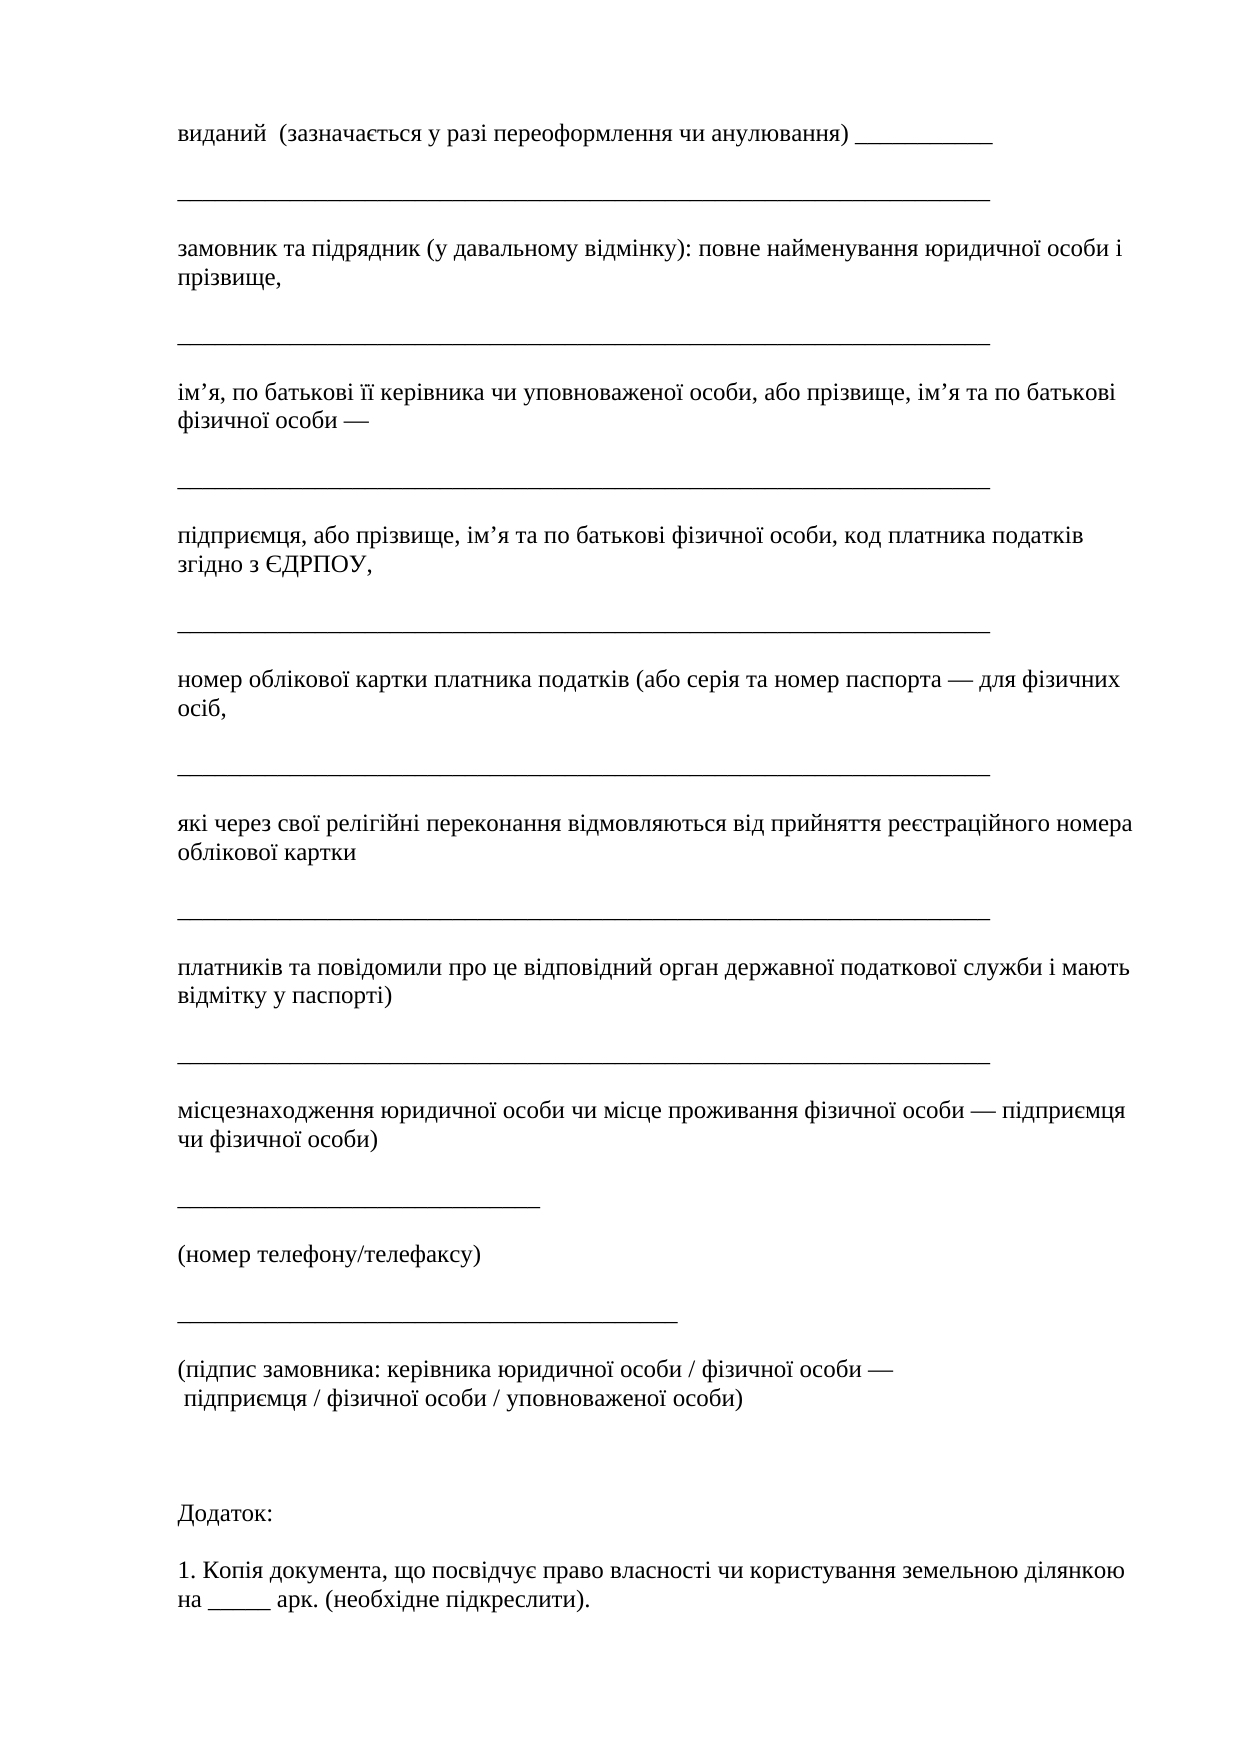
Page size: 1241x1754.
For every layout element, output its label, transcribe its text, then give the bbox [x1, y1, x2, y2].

text ________________________________________ [177, 1297, 1152, 1326]
text _____________________________ [177, 1182, 1152, 1211]
text (номер телефону/телефаксу) [177, 1239, 1152, 1268]
text _________________________________________________________________ [177, 751, 1152, 779]
text номер облікової картки платника податків (або серія та номер паспорта — для фізичних осіб, [177, 664, 1152, 722]
text _________________________________________________________________ [177, 607, 1152, 636]
text які через свої релігійні переконання відмовляються від прийняття реєстраційного номера облікової картки [177, 808, 1152, 866]
text платників та повідомили про це відповідний орган державної податкової служби і мають відмітку у паспорті) [177, 952, 1152, 1009]
text _________________________________________________________________ [177, 319, 1152, 348]
text місцезнаходження юридичної особи чи місце проживання фізичної особи — підприємця чи фізичної особи) [177, 1096, 1152, 1153]
text 1. Копія документа, що посвідчує право власності чи користування земельною ділянкою на _____ арк. (необхідне підкреслити). [177, 1556, 1152, 1613]
text виданий (зазначається у разі переоформлення чи анулювання) ___________ [177, 118, 1152, 147]
text (підпис замовника: керівника юридичної особи / фізичної особи — [177, 1354, 1152, 1383]
text _________________________________________________________________ [177, 1038, 1152, 1067]
text _________________________________________________________________ [177, 463, 1152, 492]
text замовник та підрядник (у давальному відмінку): повне найменування юридичної особи і прізвище, [177, 233, 1152, 291]
text _________________________________________________________________ [177, 894, 1152, 923]
text підприємця / фізичної особи / уповноваженої особи) [177, 1383, 1152, 1412]
text підприємця, або прізвище, ім’я та по батькові фізичної особи, код платника податків згідно з ЄДРПОУ, [177, 521, 1152, 578]
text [177, 176, 1152, 204]
text ім’я, по батькові її керівника чи уповноваженої особи, або прізвище, ім’я та по батькові фізичної особи — [177, 377, 1152, 434]
text Додаток: [177, 1498, 1152, 1527]
